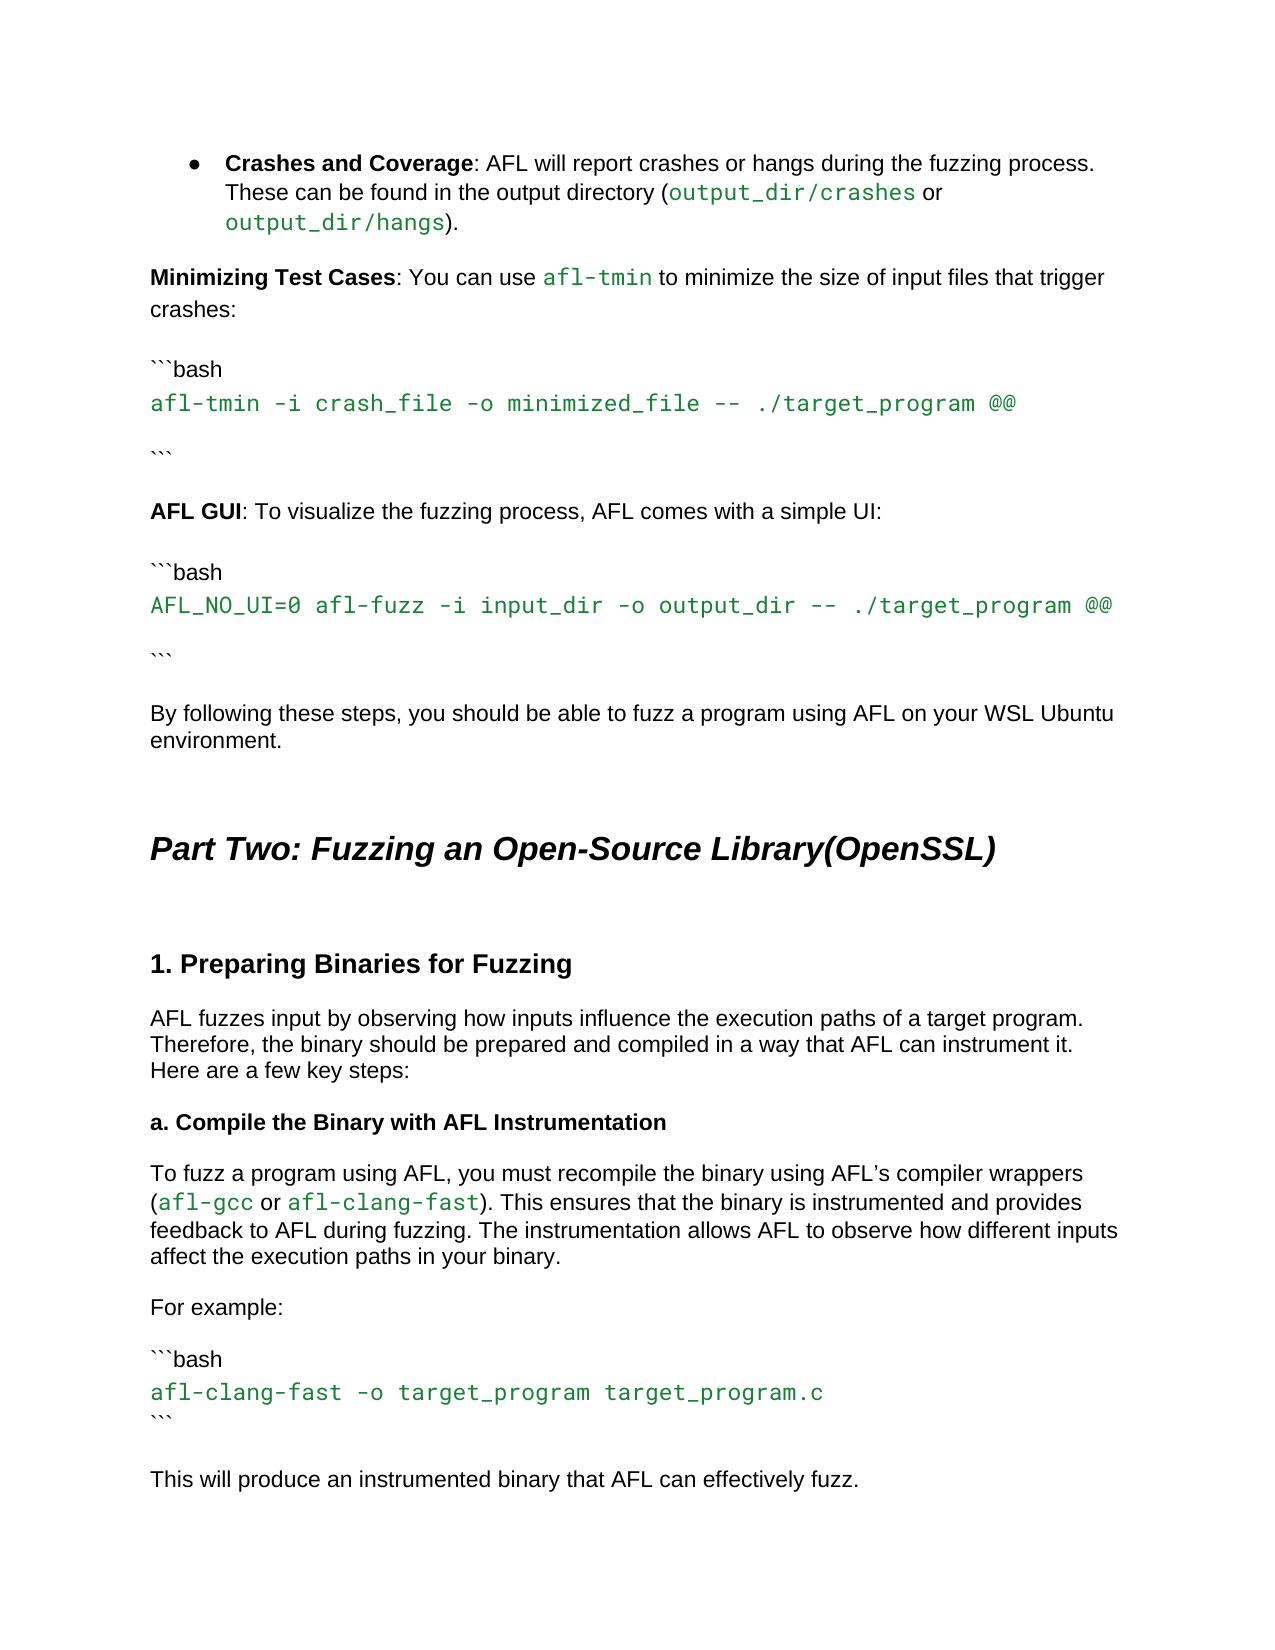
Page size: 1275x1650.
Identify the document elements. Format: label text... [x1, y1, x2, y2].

text For example: [150, 1294, 1125, 1321]
text To fuzz a program using AFL, you must recompile the binary using AFL’s compiler wrappers (afl-gcc or afl-clang-fast). This ensures that the binary is instrumented and provides feedback to AFL during fuzzing. The instrumentation allows AFL to observe how different inputs affect the execution paths in your binary. [150, 1160, 1125, 1269]
text Minimizing Test Cases: You can use afl-tmin to minimize the size of input files that trigger crashes: ```bash afl-tmin -i crash_file -o minimized_file -- ./target_program @@ [150, 262, 1125, 417]
text By following these steps, you should be able to fuzz a program using AFL on your WSL Ubuntu environment. [150, 700, 1125, 753]
text afl-clang-fast -o target_program target_program.c [150, 1376, 1125, 1406]
text Part Two: Fuzzing an Open-Source Library(OpenSSL) [150, 829, 1125, 868]
text ``` [150, 1411, 1125, 1437]
text ``` [150, 649, 1125, 675]
text AFL GUI: To visualize the fuzzing process, AFL comes with a simple UI: ```bash AFL_NO_UI=0 afl-fuzz -i input_dir -o output_dir -- ./target_program @@ [150, 498, 1125, 619]
text ``` [150, 447, 1125, 473]
text ```bash [150, 1346, 1125, 1372]
text This will produce an instrumented binary that AFL can effectively fuzz. [150, 1466, 1125, 1492]
list Crashes and Coverage: AFL will report crashes or hangs during the fuzzing process. These can be found in the output directory (output_dir/crashes or output_dir/hangs). [187, 150, 1125, 237]
subtitle 1. Preparing Binaries for Fuzzing [150, 948, 1125, 980]
subtitle a. Compile the Binary with AFL Instrumentation [150, 1109, 1125, 1135]
text AFL fuzzes input by observing how inputs influence the execution paths of a target program. Therefore, the binary should be prepared and compiled in a way that AFL can instrument it. Here are a few key steps: [150, 1005, 1125, 1084]
